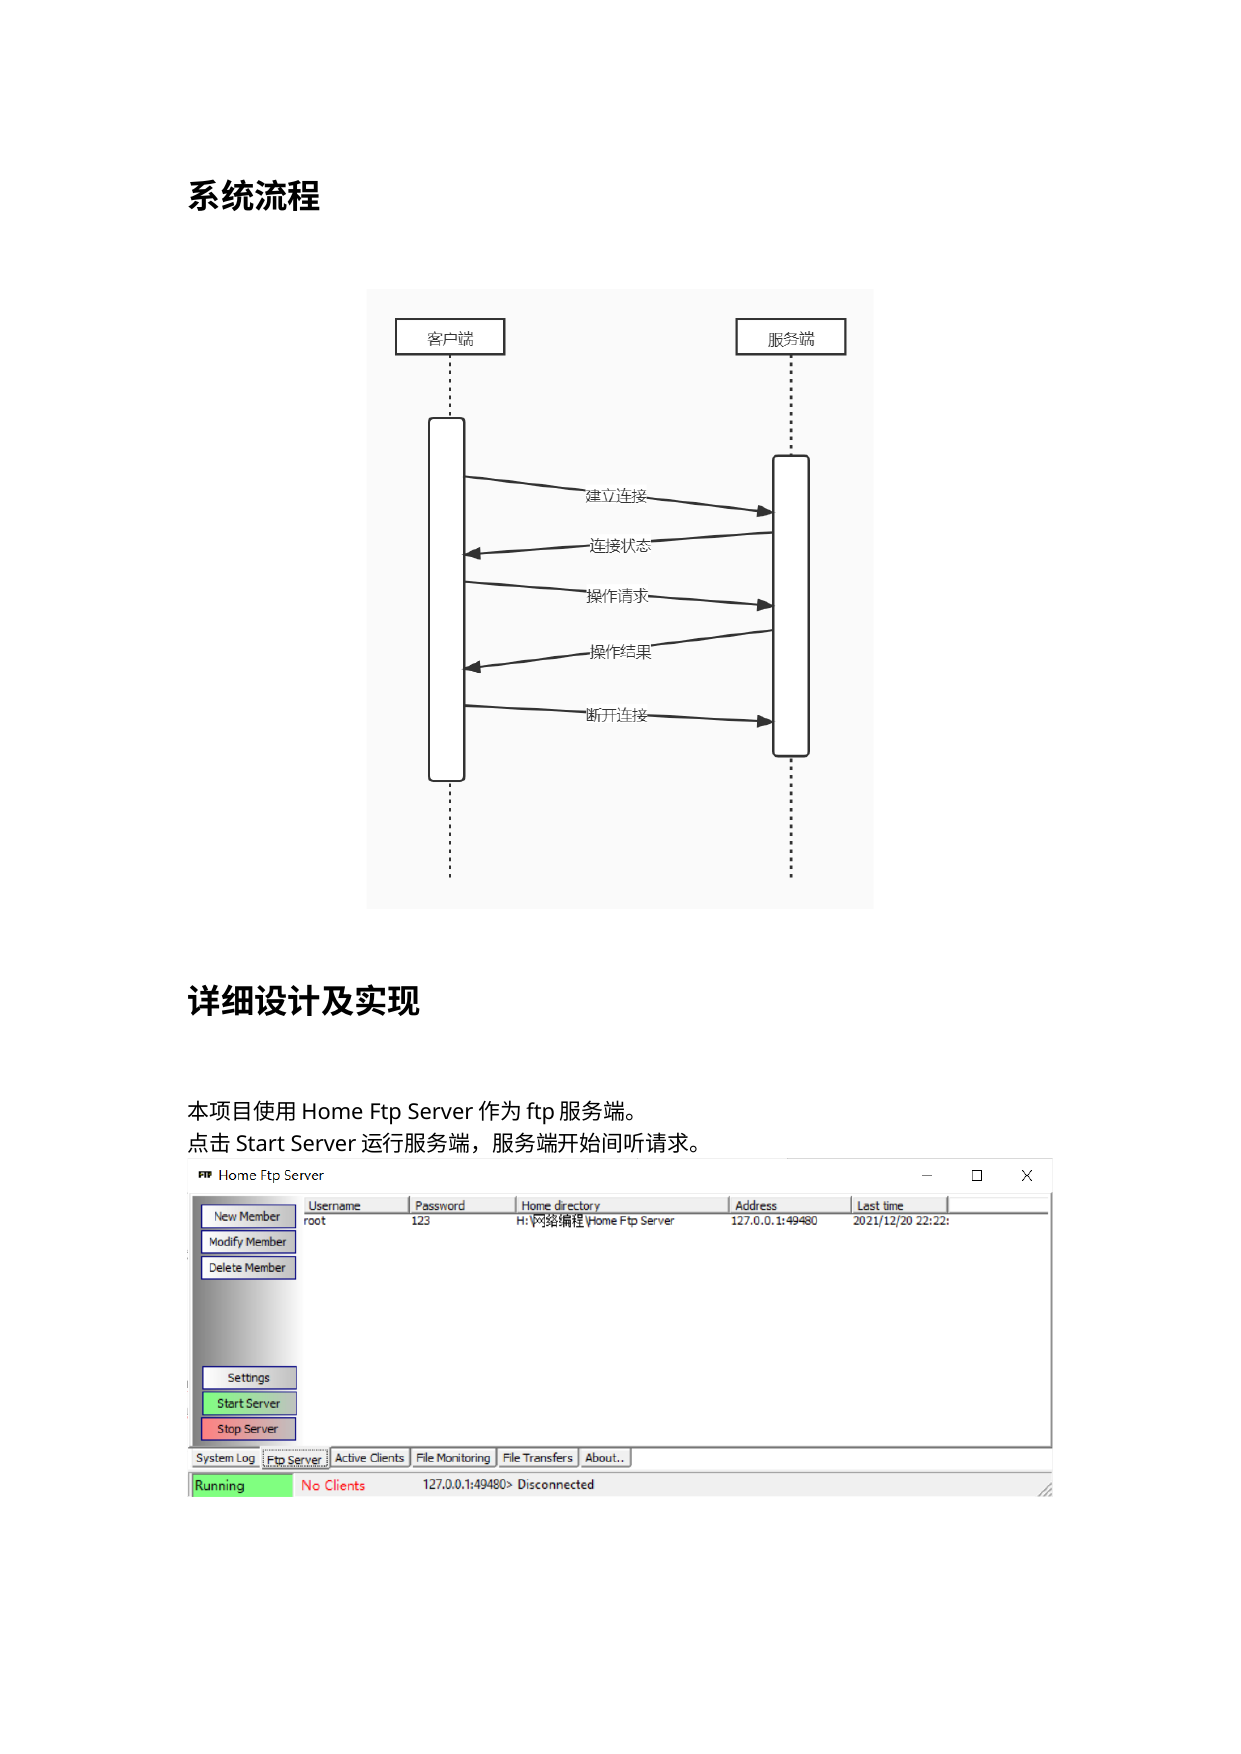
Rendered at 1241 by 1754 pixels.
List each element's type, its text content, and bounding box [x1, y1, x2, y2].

picture [366, 289, 874, 909]
subtitle 系统流程 [187, 162, 1053, 227]
text 点击Start Server运行服务端，服务端开始间听请求。 [187, 1126, 1053, 1158]
picture [187, 1158, 1053, 1497]
text 本项目使用Home Ftp Server作为ftp服务端。 [187, 1093, 1053, 1126]
subtitle 详细设计及实现 [187, 966, 1053, 1031]
